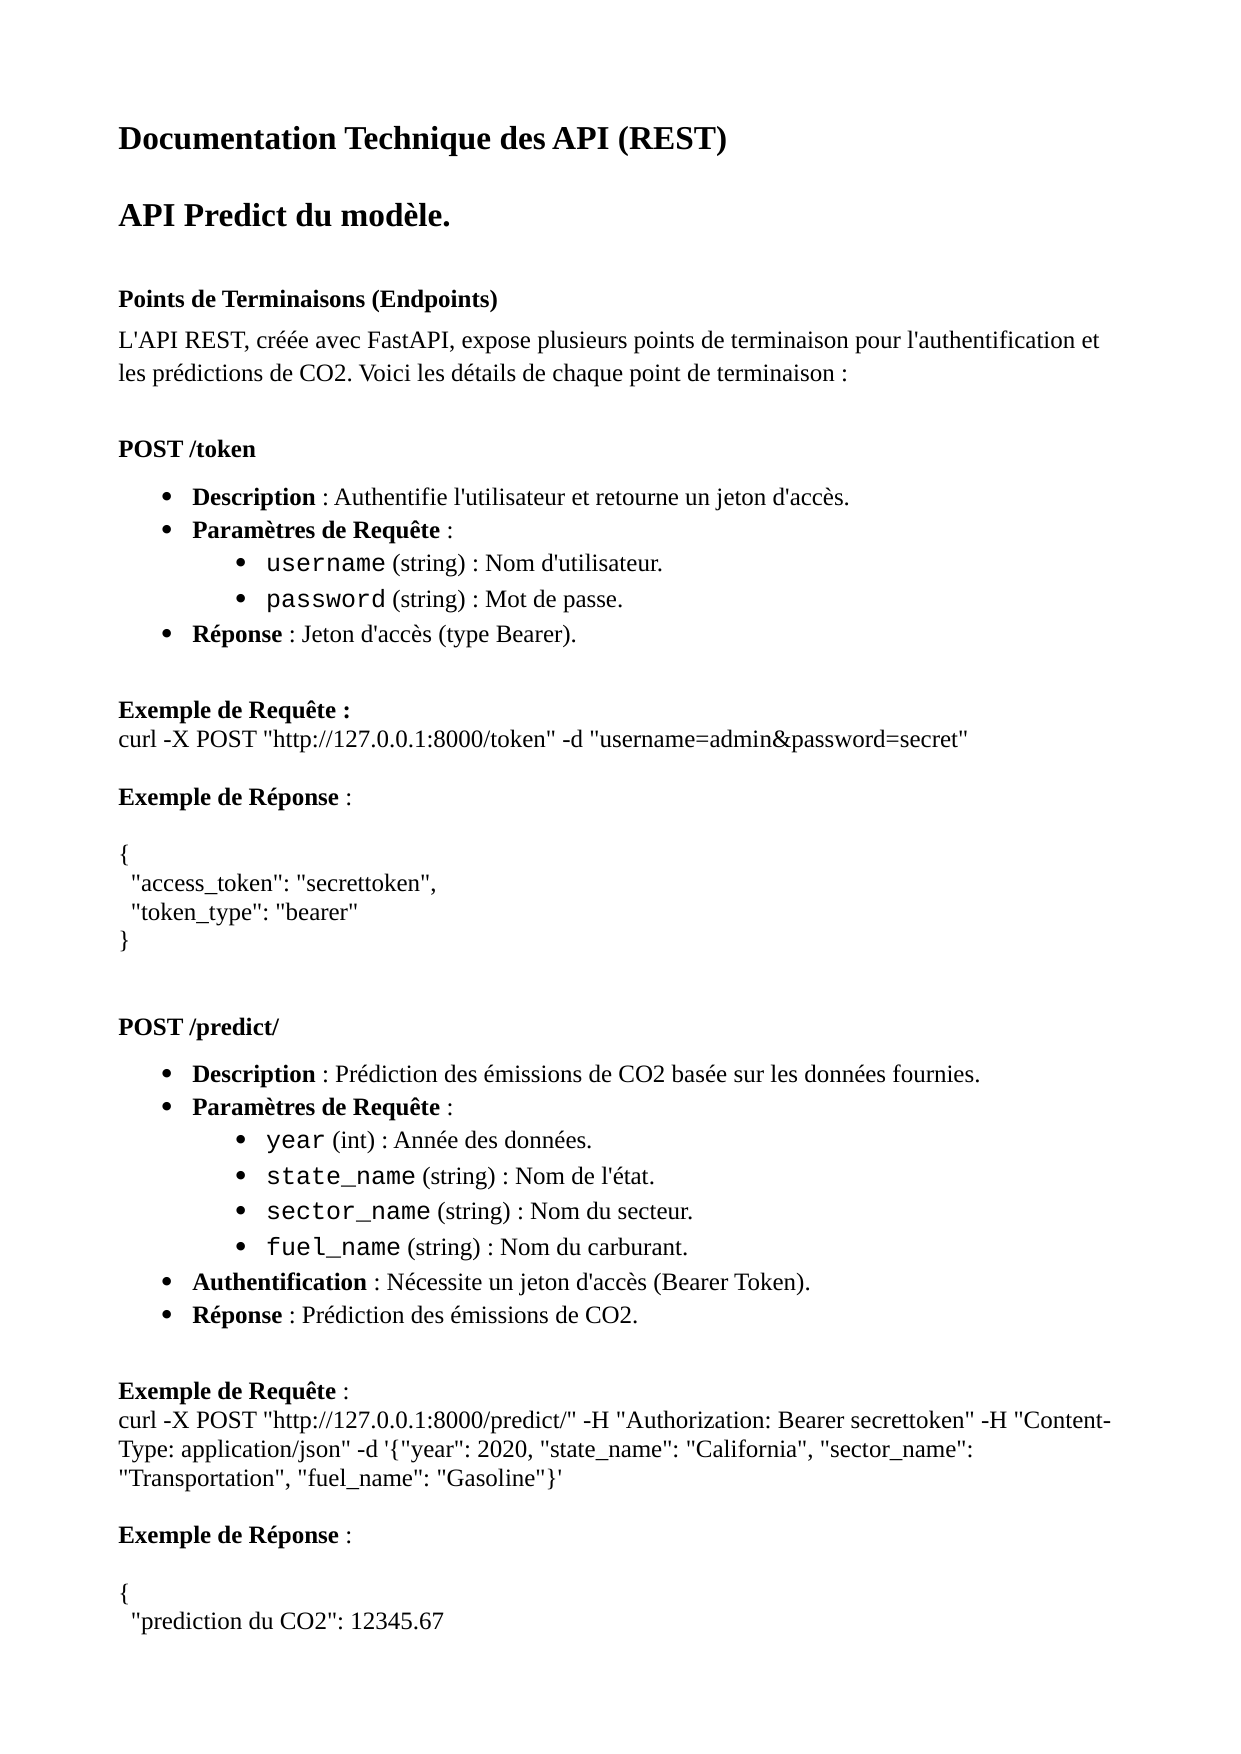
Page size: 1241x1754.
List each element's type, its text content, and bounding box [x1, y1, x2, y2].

text curl -X POST "http://127.0.0.1:8000/token" -d "username=admin&password=secret" [118, 724, 1122, 753]
list fuel_name (string) : Nom du carburant. [236, 1232, 1122, 1262]
subtitle Points de Terminaisons (Endpoints) [118, 284, 1122, 313]
list Description : Authentifie l'utilisateur et retourne un jeton d'accès. [162, 482, 1122, 511]
list Paramètres de Requête : [162, 1092, 1122, 1121]
list Réponse : Jeton d'accès (type Bearer). [162, 619, 1122, 648]
text API Predict du modèle. [118, 195, 1122, 233]
text POST /token [118, 434, 1122, 463]
list Paramètres de Requête : [162, 515, 1122, 544]
text curl -X POST "http://127.0.0.1:8000/predict/" -H "Authorization: Bearer secrettoken" -H "Content-Type: application/json" -d '{"year": 2020, "state_name": "California", "sector_name": "Transportation", "fuel_name": "Gasoline"}' [118, 1405, 1122, 1491]
list Authentification : Nécessite un jeton d'accès (Bearer Token). [162, 1267, 1122, 1296]
text L'API REST, créée avec FastAPI, expose plusieurs points de terminaison pour l'authentification et les prédictions de CO2. Voici les détails de chaque point de terminaison : [118, 325, 1122, 387]
list sector_name (string) : Nom du secteur. [236, 1196, 1122, 1227]
text { [118, 839, 1122, 868]
text Exemple de Réponse : [118, 1520, 1122, 1549]
list Réponse : Prédiction des émissions de CO2. [162, 1300, 1122, 1329]
text Exemple de Réponse : [118, 782, 1122, 810]
list password (string) : Mot de passe. [236, 584, 1122, 614]
text "token_type": "bearer" [118, 897, 1122, 925]
text } [118, 925, 1122, 954]
list username (string) : Nom d'utilisateur. [236, 548, 1122, 579]
text Exemple de Requête : [118, 695, 1122, 724]
list year (int) : Année des données. [236, 1125, 1122, 1156]
text Exemple de Requête : [118, 1376, 1122, 1405]
list Description : Prédiction des émissions de CO2 basée sur les données fournies. [162, 1059, 1122, 1088]
text Documentation Technique des API (REST) [118, 118, 1122, 156]
text POST /predict/ [118, 1012, 1122, 1040]
list state_name (string) : Nom de l'état. [236, 1161, 1122, 1192]
text "prediction du CO2": 12345.67 [118, 1606, 1122, 1635]
text "access_token": "secrettoken", [118, 868, 1122, 897]
text { [118, 1578, 1122, 1606]
